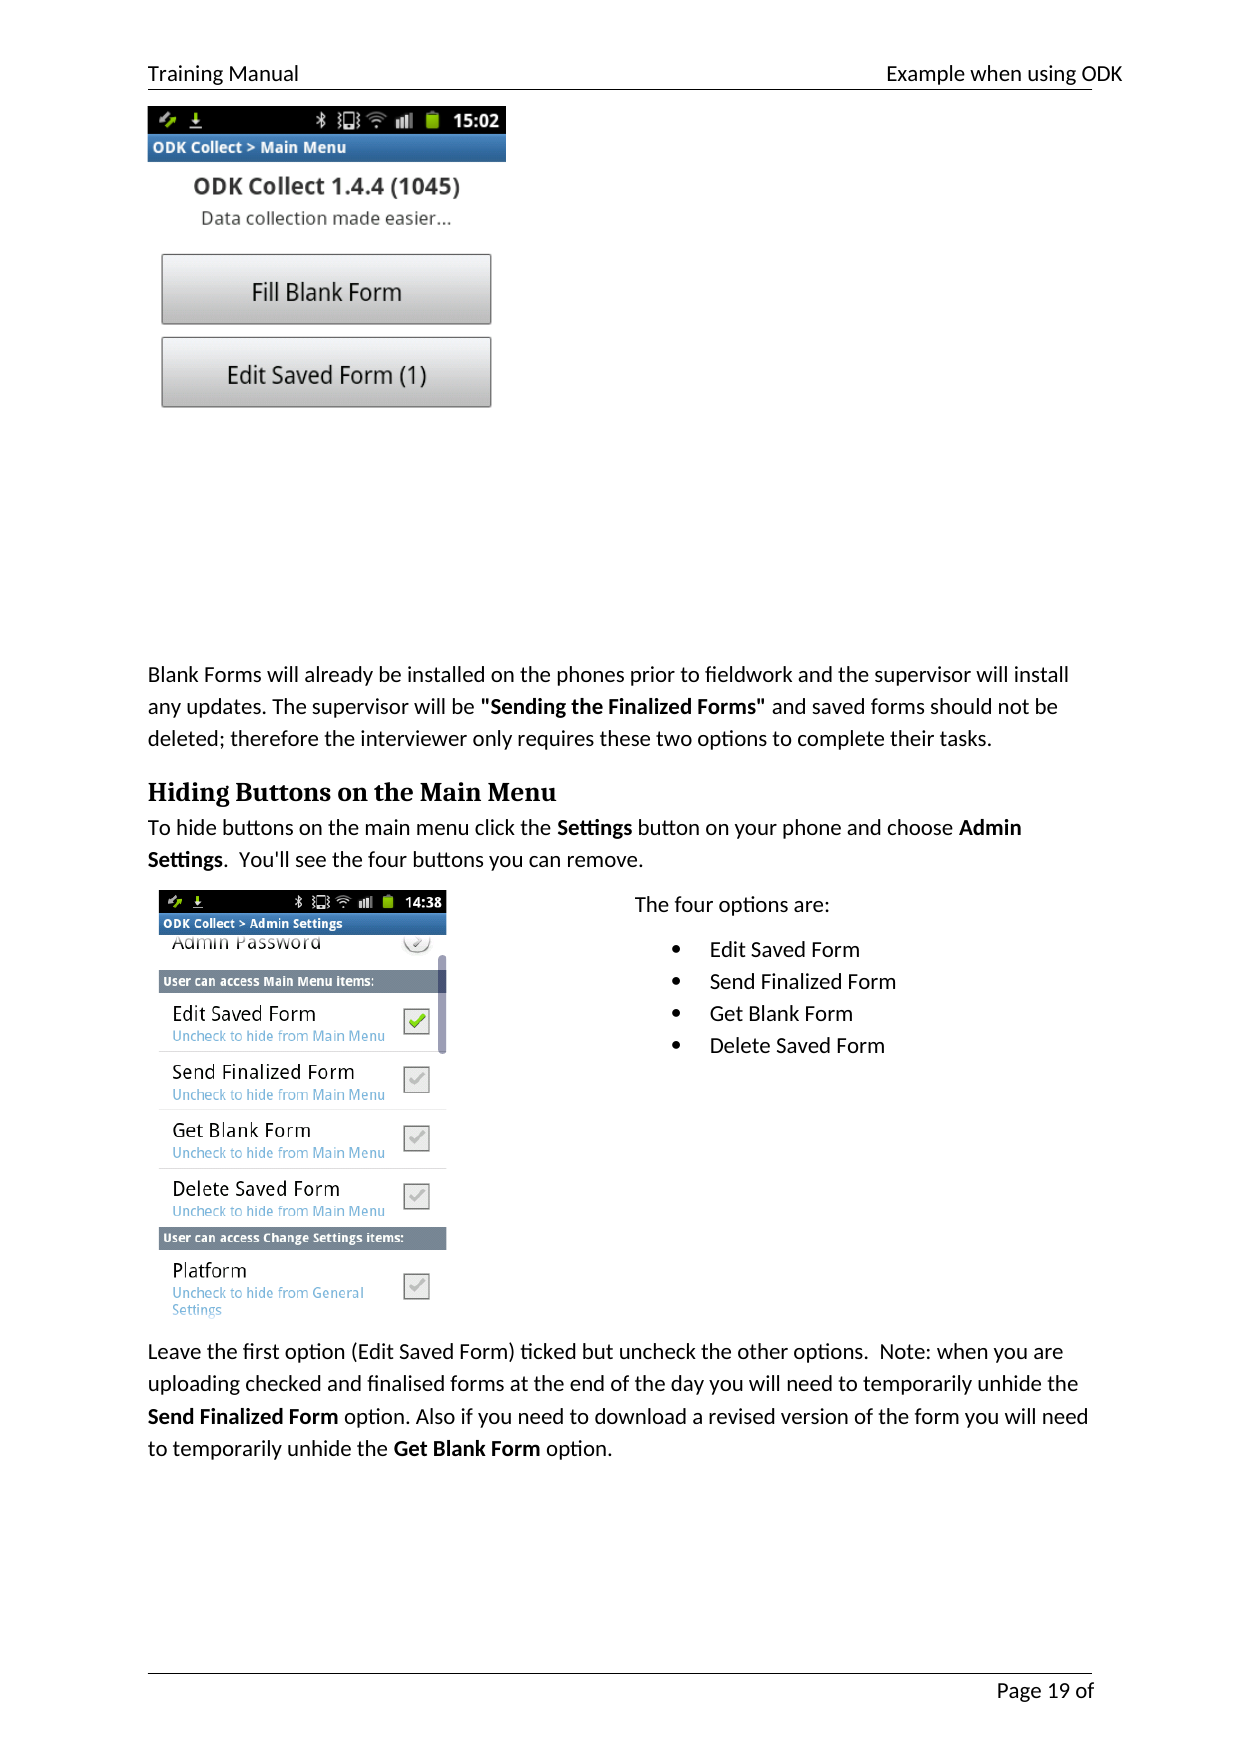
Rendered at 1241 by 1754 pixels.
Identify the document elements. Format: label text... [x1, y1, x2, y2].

table_header [148, 890, 623, 1337]
table_header The four options are: Edit Saved Form Send Finalized Form Get Blank Form Delete Saved Form [623, 890, 1093, 1337]
picture [147, 106, 506, 644]
subtitle Hiding Buttons on the Main Menu [148, 777, 1092, 809]
text To hide buttons on the main menu click the Settings button on your phone and choose Admin Settings. You'll see the four buttons you can remove. [148, 813, 1092, 873]
picture [158, 890, 447, 1321]
text Blank Forms will already be installed on the phones prior to fieldwork and the supervisor will install any updates. The supervisor will be "Sending the Finalized Forms" and saved forms should not be deleted; therefore the interviewer only requires these two options to complete their tasks. [148, 660, 1092, 752]
text Leave the first option (Edit Saved Form) ticked but uncheck the other options. Note: when you are uploading checked and finalised forms at the end of the day you will need to temporarily unhide the Send Finalized Form option. Also if you need to download a revised version of the form you will need to temporarily unhide the Get Blank Form option. [148, 1337, 1092, 1462]
